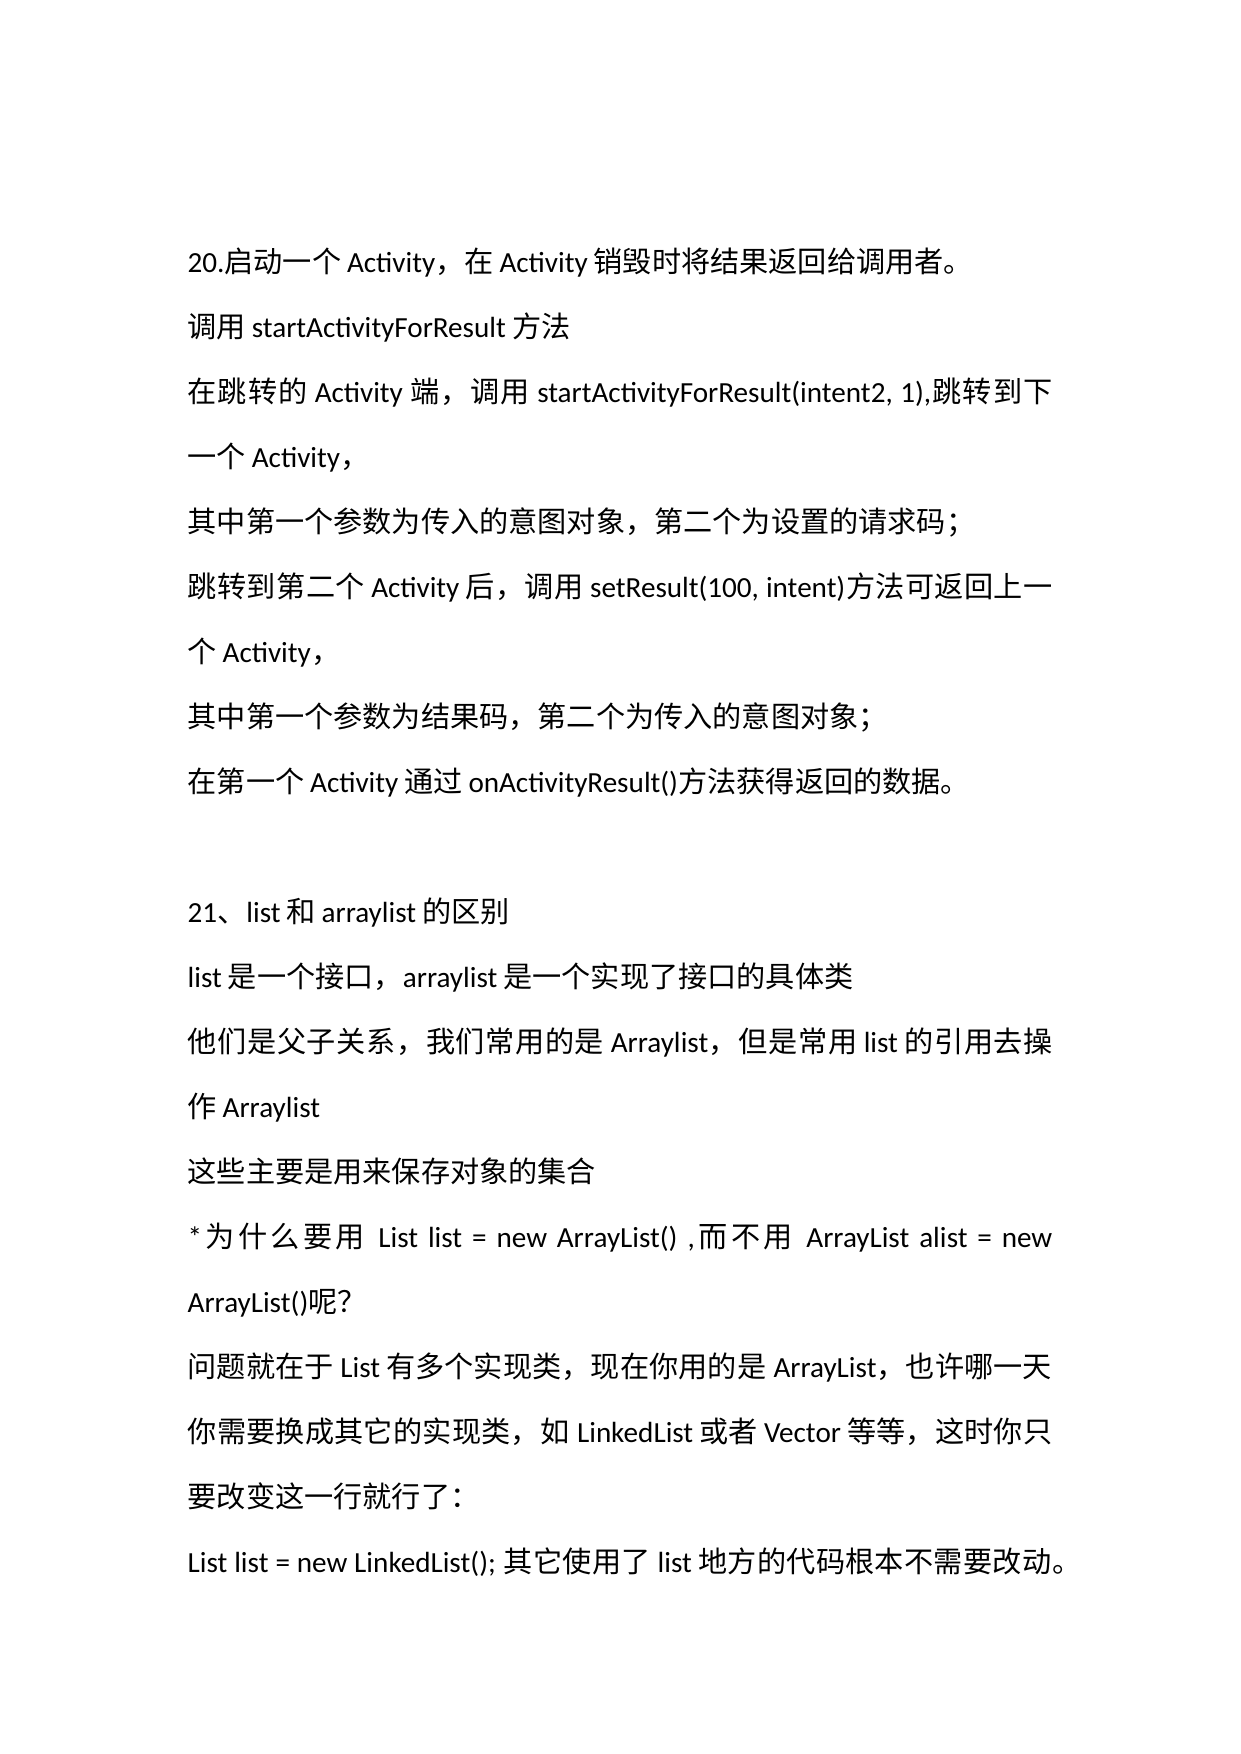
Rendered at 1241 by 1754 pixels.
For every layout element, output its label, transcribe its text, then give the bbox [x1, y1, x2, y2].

text 问题就在于List有多个实现类，现在你用的是ArrayList，也许哪一天你需要换成其它的实现类，如 LinkedList或者Vector等等，这时你只要改变这一行就行了： [187, 1332, 1053, 1527]
text 20.启动一个Activity，在Activity销毁时将结果返回给调用者。 [187, 227, 1053, 292]
text *为什么要用 List list = new ArrayList() ,而不用 ArrayList alist = new ArrayList()呢？ [187, 1202, 1053, 1332]
text 他们是父子关系，我们常用的是Arraylist，但是常用list的引用去操作Arraylist [187, 1007, 1053, 1137]
text 这些主要是用来保存对象的集合 [187, 1137, 1053, 1202]
text List list = new LinkedList(); 其它使用了list地方的代码根本不需要改动。 [187, 1527, 1053, 1592]
text 其中第一个参数为结果码，第二个为传入的意图对象； [187, 682, 1053, 747]
text 其中第一个参数为传入的意图对象，第二个为设置的请求码； [187, 487, 1053, 552]
text 21、list和arraylist的区别 [187, 877, 1053, 942]
text 在跳转的Activity端，调用startActivityForResult(intent2, 1),跳转到下一个Activity， [187, 357, 1053, 487]
text 跳转到第二个Activity后，调用setResult(100, intent)方法可返回上一个Activity， [187, 552, 1053, 682]
text 调用startActivityForResult方法 [187, 292, 1053, 357]
text list是一个接口，arraylist是一个实现了接口的具体类 [187, 942, 1053, 1007]
text 在第一个Activity通过onActivityResult()方法获得返回的数据。 [187, 747, 1053, 812]
